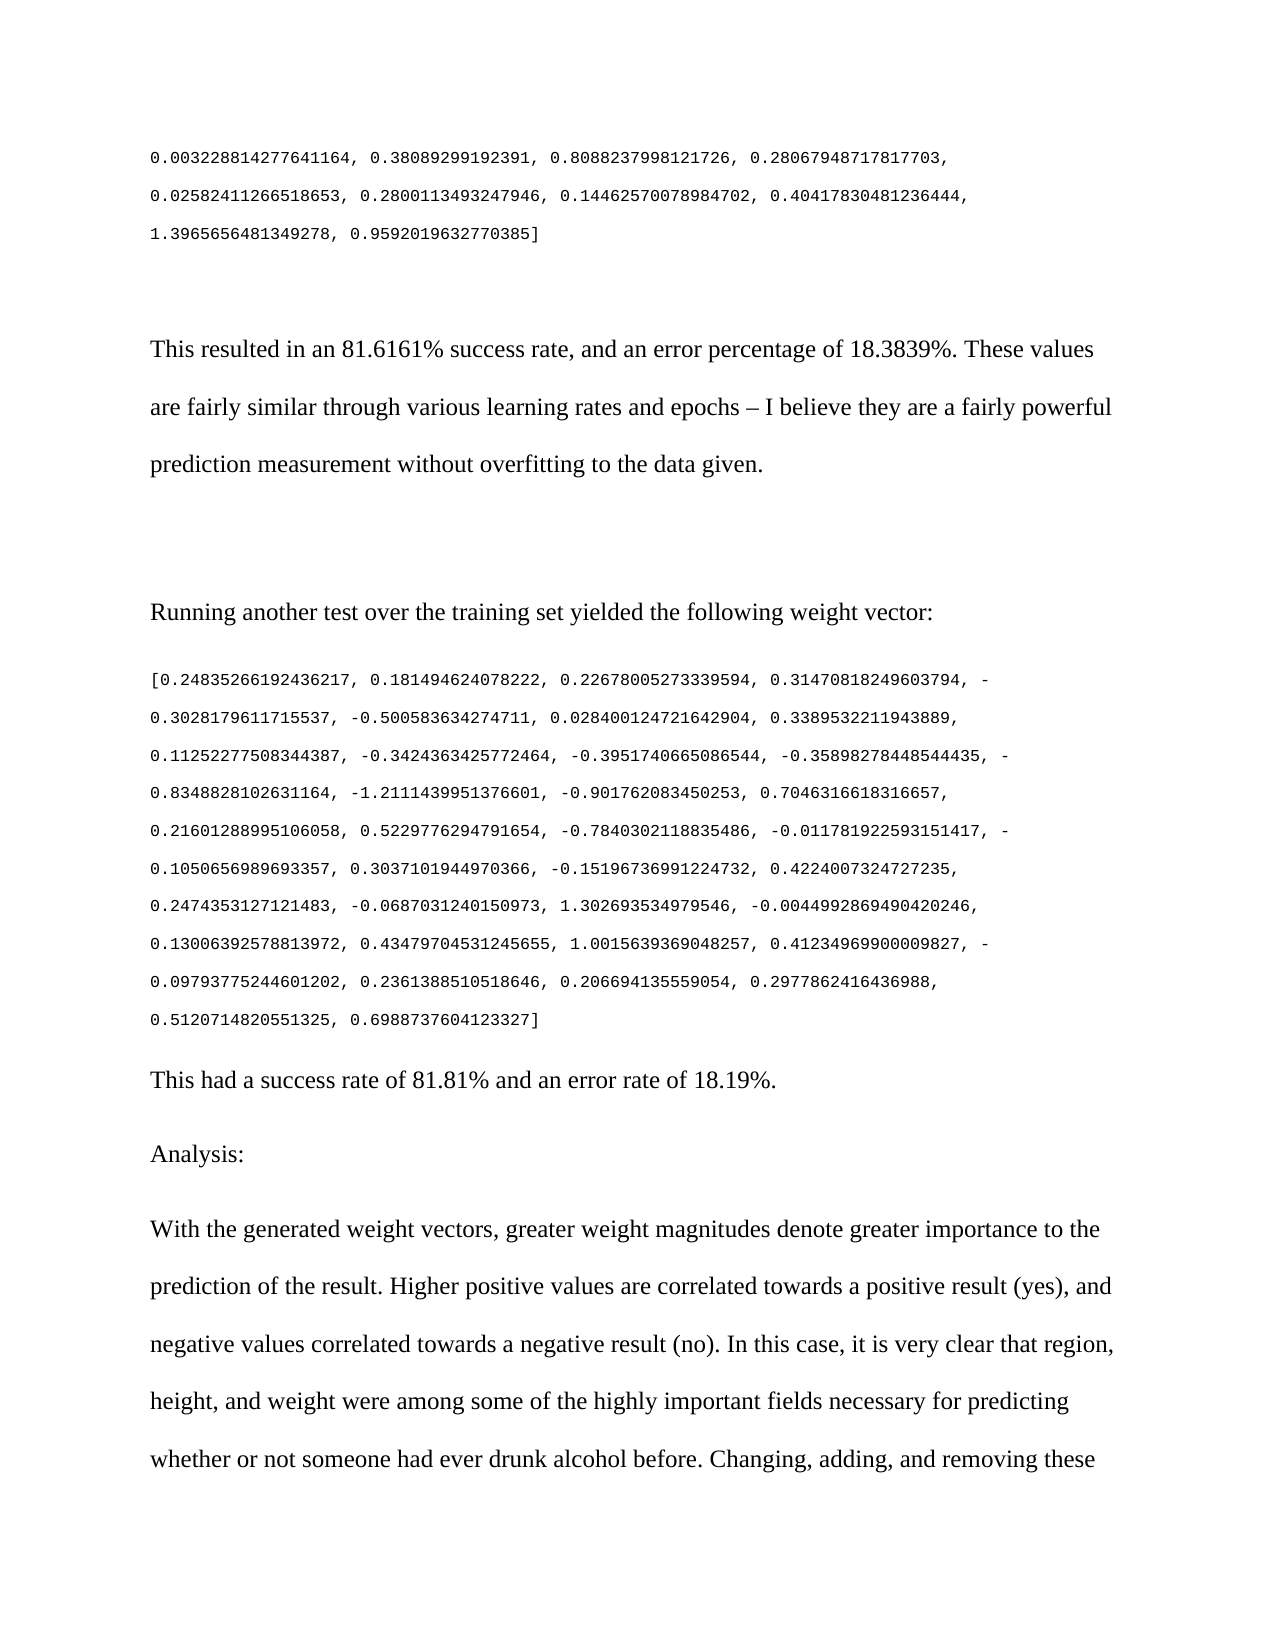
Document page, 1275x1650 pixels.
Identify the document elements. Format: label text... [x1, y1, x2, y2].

text Running another test over the training set yielded the following weight vector: [150, 597, 1125, 626]
text This resulted in an 81.6161% success rate, and an error percentage of 18.3839%. These values are fairly similar through various learning rates and epochs – I believe they are a fairly powerful prediction measurement without overfitting to the data given. [150, 334, 1125, 478]
text [0.24835266192436217, 0.181494624078222, 0.22678005273339594, 0.31470818249603794, -0.3028179611715537, -0.500583634274711, 0.028400124721642904, 0.3389532211943889, 0.11252277508344387, -0.3424363425772464, -0.3951740665086544, -0.35898278448544435, -0.8348828102631164, -1.2111439951376601, -0.901762083450253, 0.7046316618316657, 0.21601288995106058, 0.5229776294791654, -0.7840302118835486, -0.011781922593151417, -0.1050656989693357, 0.3037101944970366, -0.15196736991224732, 0.4224007324727235, 0.2474353127121483, -0.0687031240150973, 1.302693534979546, -0.0044992869490420246, 0.13006392578813972, 0.43479704531245655, 1.0015639369048257, 0.41234969900009827, -0.09793775244601202, 0.2361388510518646, 0.206694135559054, 0.2977862416436988, 0.5120714820551325, 0.6988737604123327] [150, 672, 1125, 1030]
text This had a success rate of 81.81% and an error rate of 18.19%. [150, 1065, 1125, 1094]
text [150, 1214, 1125, 1472]
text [150, 150, 1125, 244]
text Analysis: [150, 1139, 1125, 1168]
